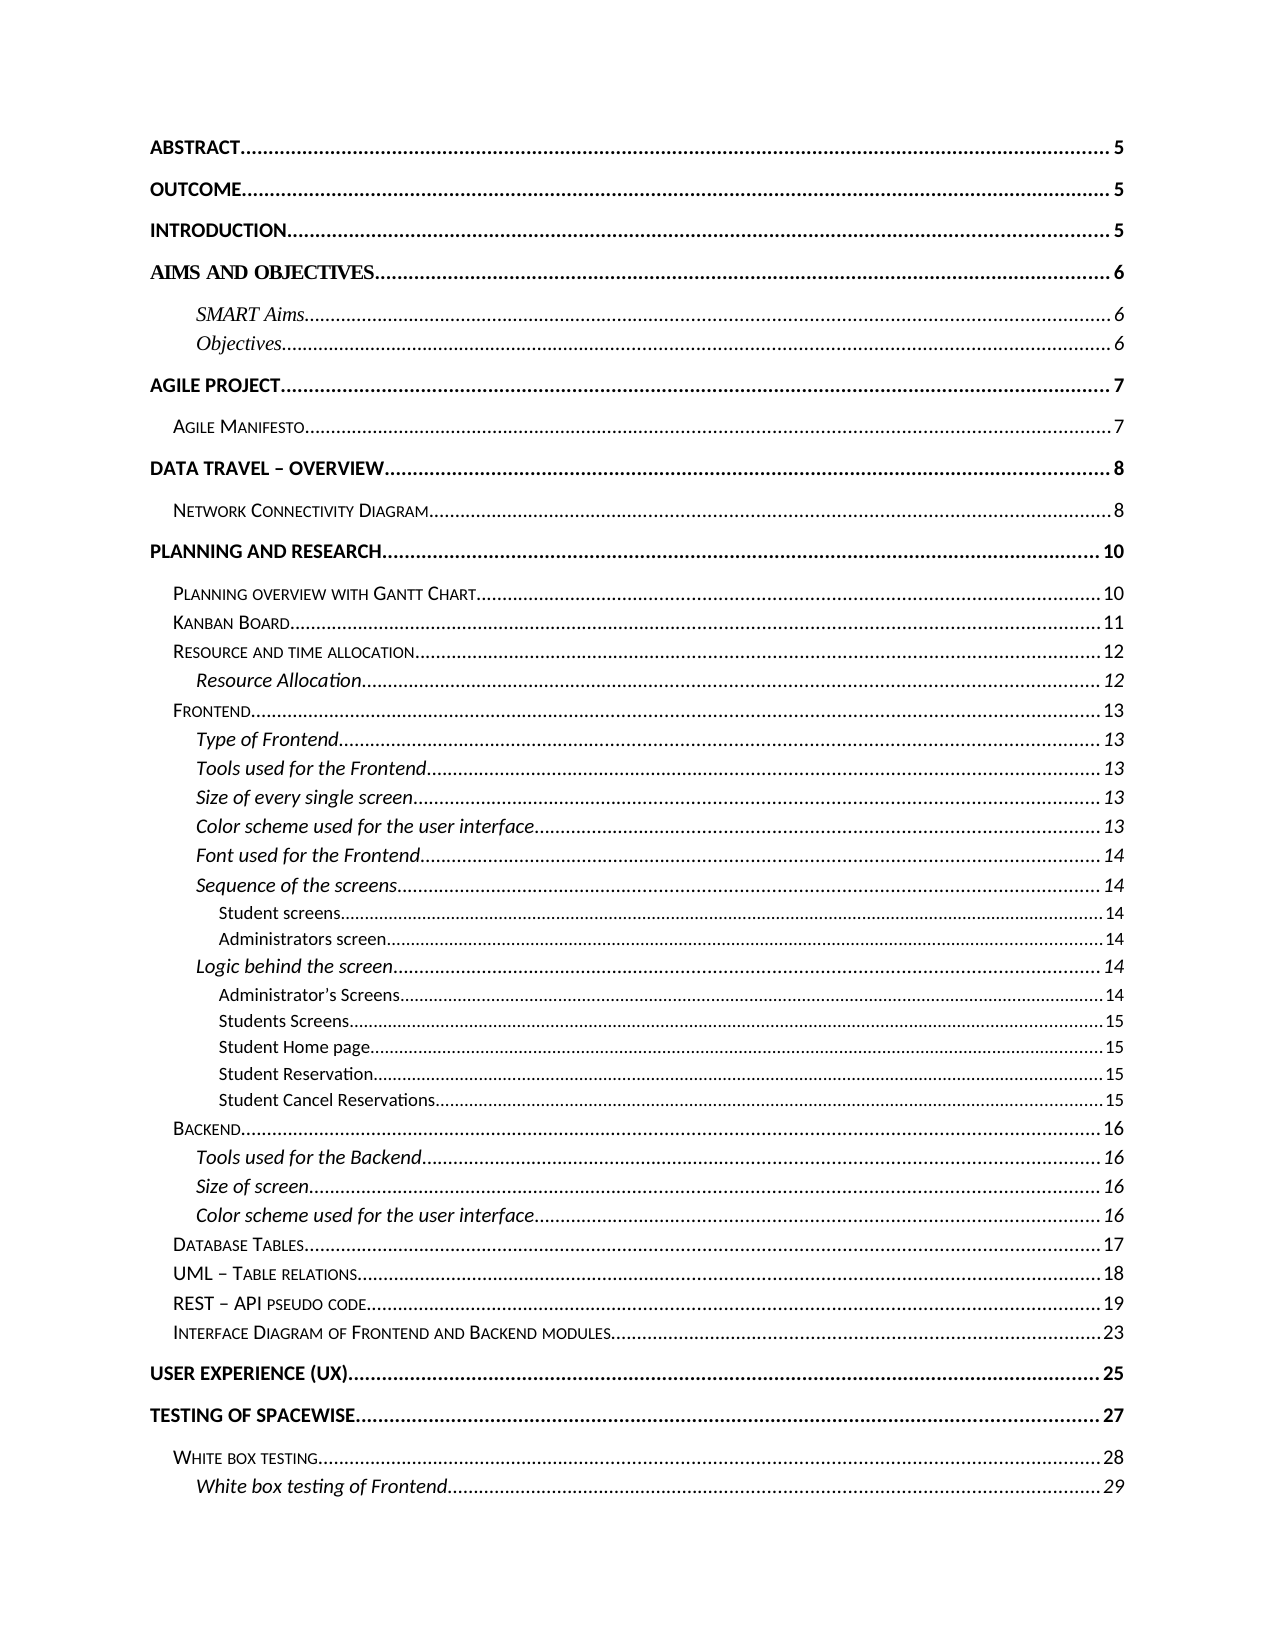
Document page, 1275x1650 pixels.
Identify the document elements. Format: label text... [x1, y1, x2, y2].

text User Experience (UX) 25 [150, 1361, 1125, 1386]
text Resource and time allocation 12 [173, 638, 1125, 664]
text SMART Aims 6 [196, 301, 1125, 326]
text Objectives 6 [196, 330, 1125, 356]
text Color scheme used for the user interface 16 [196, 1202, 1125, 1228]
text White box testing of Frontend 29 [196, 1473, 1125, 1498]
text Students Screens 15 [219, 1009, 1125, 1032]
text Type of Frontend 13 [196, 726, 1125, 751]
text Introduction 5 [150, 218, 1125, 243]
text Aims and Objectives 6 [150, 259, 1125, 285]
text White box testing 28 [173, 1444, 1125, 1469]
text Network Connectivity Diagram 8 [173, 497, 1125, 522]
text Tools used for the Backend 16 [196, 1144, 1125, 1169]
text Size of screen 16 [196, 1173, 1125, 1198]
text Font used for the Frontend 14 [196, 843, 1125, 868]
text Testing of SpaceWise 27 [150, 1402, 1125, 1428]
text Resource Allocation 12 [196, 668, 1125, 693]
text Planning and Research 10 [150, 538, 1125, 564]
text Database Tables 17 [173, 1231, 1125, 1257]
text Sequence of the screens 14 [196, 872, 1125, 897]
text Student Cancel Reservations 15 [219, 1088, 1125, 1111]
text Planning overview with Gantt Chart 10 [173, 580, 1125, 606]
text Administrators screen 14 [219, 927, 1125, 950]
text Size of every single screen 13 [196, 784, 1125, 810]
text UML – Table relations 18 [173, 1261, 1125, 1286]
text Student Home page 15 [219, 1036, 1125, 1058]
text Student Reservation 15 [219, 1062, 1125, 1085]
text Frontend 13 [173, 697, 1125, 722]
text Tools used for the Frontend 13 [196, 755, 1125, 781]
text Interface Diagram of Frontend and Backend modules 23 [173, 1319, 1125, 1344]
text Student screens 14 [219, 901, 1125, 924]
text Data travel – Overview 8 [150, 455, 1125, 481]
text Abstract 5 [150, 134, 1125, 160]
text Backend 16 [173, 1115, 1125, 1140]
text Administrator’s Screens 14 [219, 983, 1125, 1006]
text Kanban Board 11 [173, 609, 1125, 635]
text Agile Project 7 [150, 372, 1125, 397]
text Agile Manifesto 7 [173, 413, 1125, 439]
text REST – API pseudo code 19 [173, 1290, 1125, 1315]
text Outcome 5 [150, 176, 1125, 201]
text Logic behind the screen 14 [196, 954, 1125, 979]
text Color scheme used for the user interface 13 [196, 813, 1125, 839]
